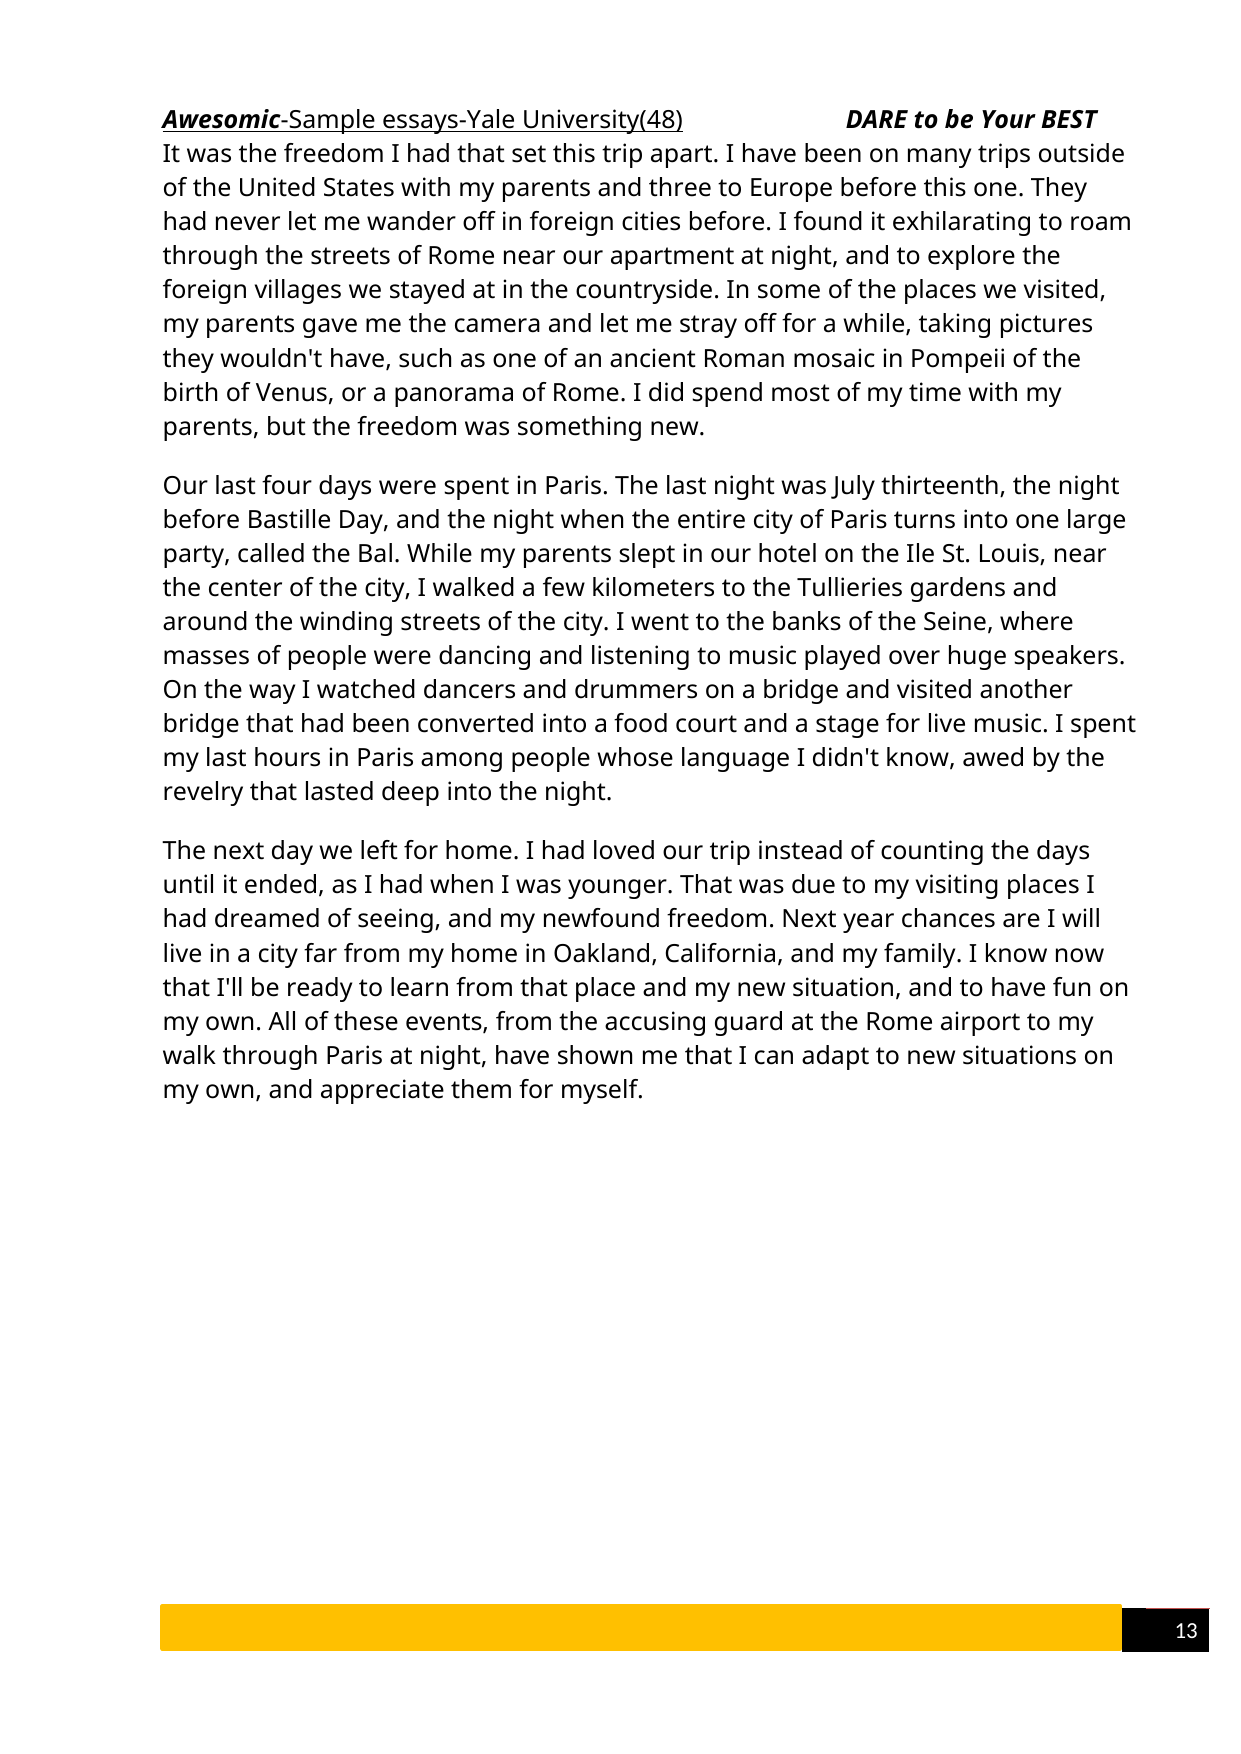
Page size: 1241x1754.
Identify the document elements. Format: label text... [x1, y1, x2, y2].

text It was the freedom I had that set this trip apart. I have been on many trips outside of the United States with my parents and three to Europe before this one. They had never let me wander off in foreign cities before. I found it exhilarating to roam through the streets of Rome near our apartment at night, and to explore the foreign villages we stayed at in the countryside. In some of the places we visited, my parents gave me the camera and let me stray off for a while, taking pictures they wouldn't have, such as one of an ancient Roman mosaic in Pompeii of the birth of Venus, or a panorama of Rome. I did spend most of my time with my parents, but the freedom was something new. [162, 136, 1137, 442]
text Our last four days were spent in Paris. The last night was July thirteenth, the night before Bastille Day, and the night when the entire city of Paris turns into one large party, called the Bal. While my parents slept in our hotel on the Ile St. Louis, near the center of the city, I walked a few kilometers to the Tullieries gardens and around the winding streets of the city. I went to the banks of the Seine, where masses of people were dancing and listening to music played over huge speakers. On the way I watched dancers and drummers on a bridge and visited another bridge that had been converted into a food court and a stage for live music. I spent my last hours in Paris among people whose language I didn't know, awed by the revelry that lasted deep into the night. [162, 467, 1137, 808]
text The next day we left for home. I had loved our trip instead of counting the days until it ended, as I had when I was younger. That was due to my visiting places I had dreamed of seeing, and my newfound freedom. Next year chances are I will live in a city far from my home in Oakland, California, and my family. I know now that I'll be ready to learn from that place and my new situation, and to have fun on my own. All of these events, from the accusing guard at the Rome airport to my walk through Paris at night, have shown me that I can adapt to new situations on my own, and appreciate them for myself. [162, 833, 1137, 1106]
